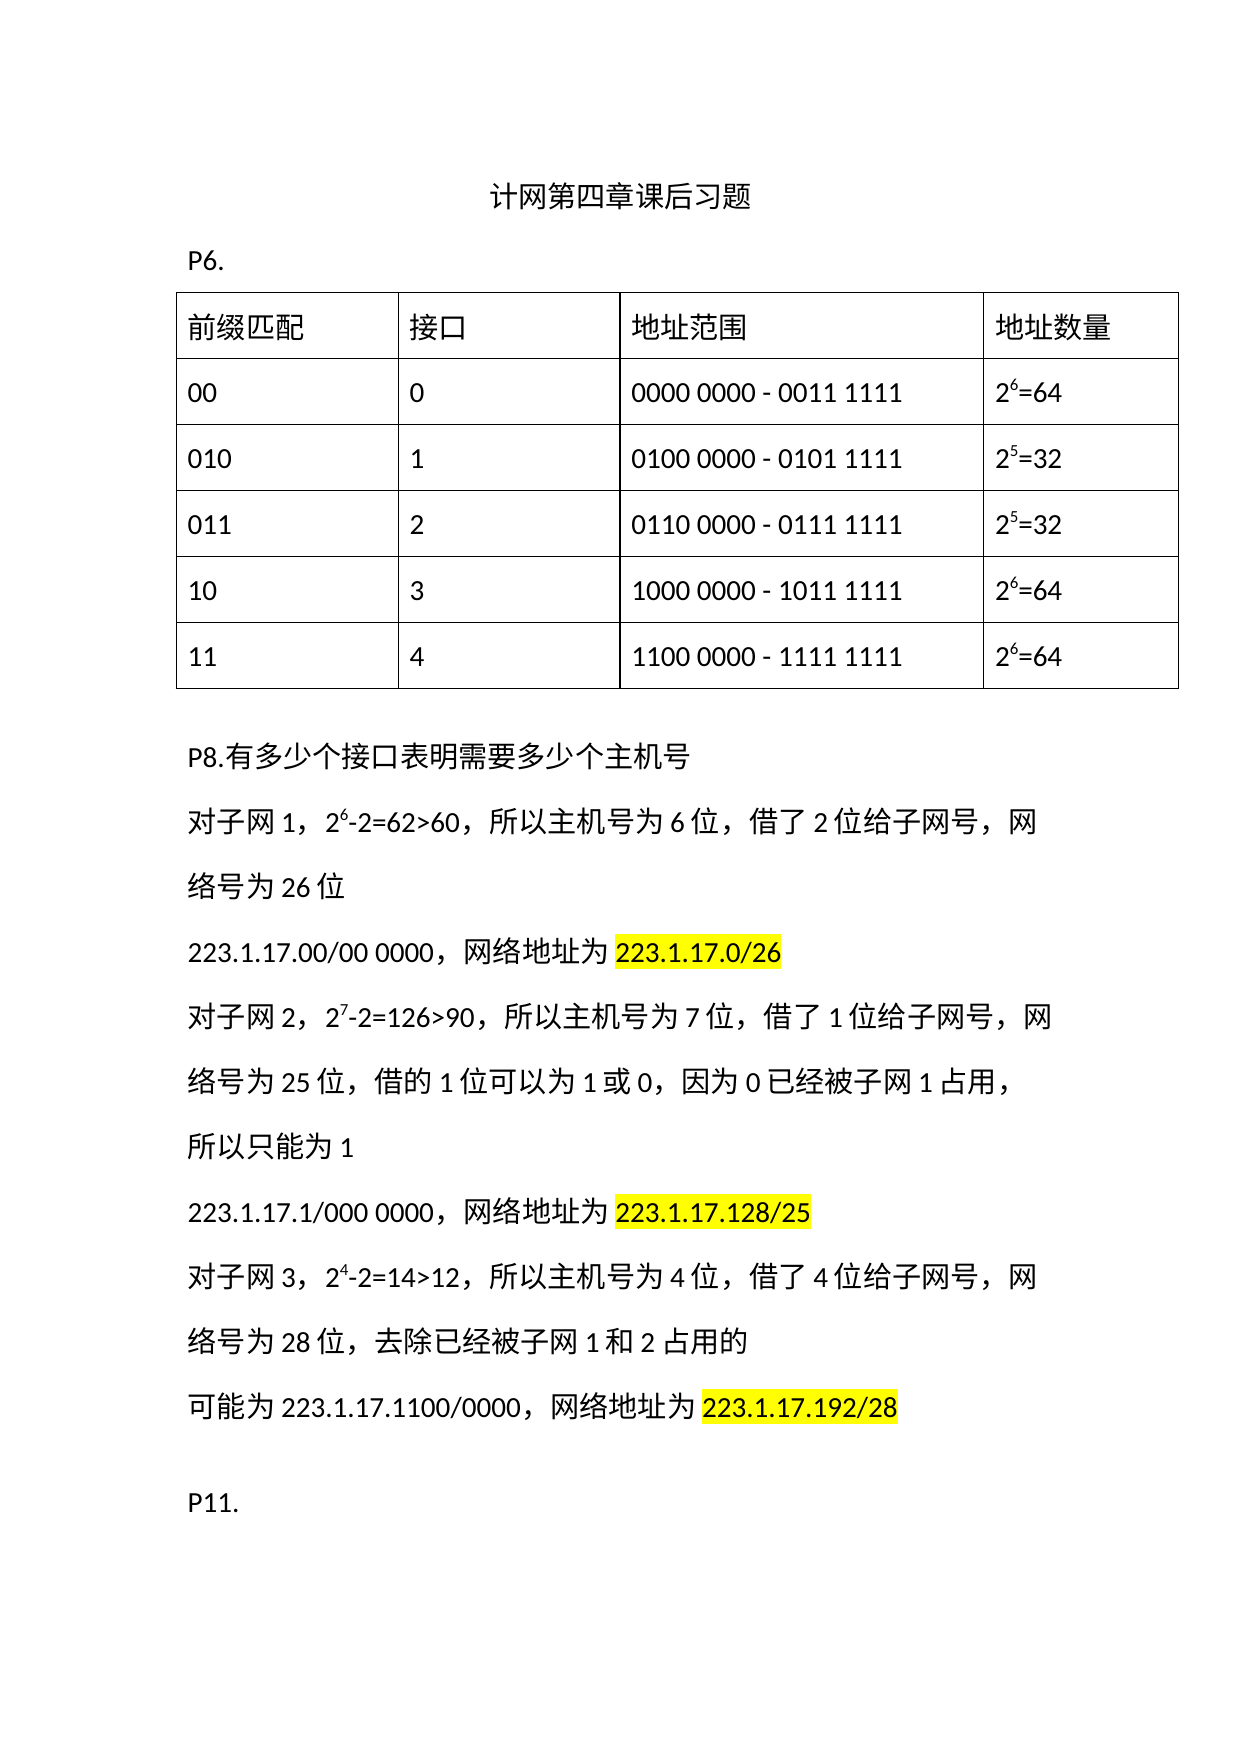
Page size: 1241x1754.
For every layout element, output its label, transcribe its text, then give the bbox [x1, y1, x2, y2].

table_cell 0100 0000 - 0101 1111 [621, 425, 983, 490]
text P6. [187, 227, 1053, 292]
table_cell 0 [399, 359, 619, 424]
text P8.有多少个接口表明需要多少个主机号 [187, 722, 1053, 787]
table_cell 26=64 [984, 359, 1178, 424]
table_cell 1 [399, 425, 619, 490]
table_cell 0000 0000 - 0011 1111 [621, 359, 983, 424]
text 对子网3，24-2=14>12，所以主机号为4位，借了4位给子网号，网络号为28位，去除已经被子网1和2占用的 [187, 1242, 1053, 1372]
table_cell 00 [177, 359, 398, 424]
text 可能为223.1.17.1100/0000，网络地址为223.1.17.192/28 [187, 1372, 1053, 1437]
table_cell 11 [177, 623, 398, 688]
table_header 接口 [399, 293, 619, 358]
text 223.1.17.00/00 0000，网络地址为223.1.17.0/26 [187, 917, 1053, 982]
table_cell 011 [177, 491, 398, 556]
table_cell 26=64 [984, 557, 1178, 622]
table_cell 0110 0000 - 0111 1111 [621, 491, 983, 556]
table_cell 1000 0000 - 1011 1111 [621, 557, 983, 622]
table_cell 26=64 [984, 623, 1178, 688]
table_cell 2 [399, 491, 619, 556]
table_header 地址数量 [984, 293, 1178, 358]
text P11. [187, 1469, 1053, 1534]
text 对子网1，26-2=62>60，所以主机号为6位，借了2位给子网号，网络号为26位 [187, 787, 1053, 917]
table_cell 1100 0000 - 1111 1111 [621, 623, 983, 688]
text 计网第四章课后习题 [187, 162, 1053, 227]
table_cell 10 [177, 557, 398, 622]
table_header 地址范围 [621, 293, 983, 358]
table_cell 4 [399, 623, 619, 688]
table_header 前缀匹配 [177, 293, 398, 358]
table_cell 3 [399, 557, 619, 622]
table_cell 25=32 [984, 491, 1178, 556]
text 对子网2，27-2=126>90，所以主机号为7位，借了1位给子网号，网络号为25位，借的1位可以为1或0，因为0已经被子网1占用，所以只能为1 [187, 982, 1053, 1177]
text 223.1.17.1/000 0000，网络地址为223.1.17.128/25 [187, 1177, 1053, 1242]
table_cell 25=32 [984, 425, 1178, 490]
table_cell 010 [177, 425, 398, 490]
